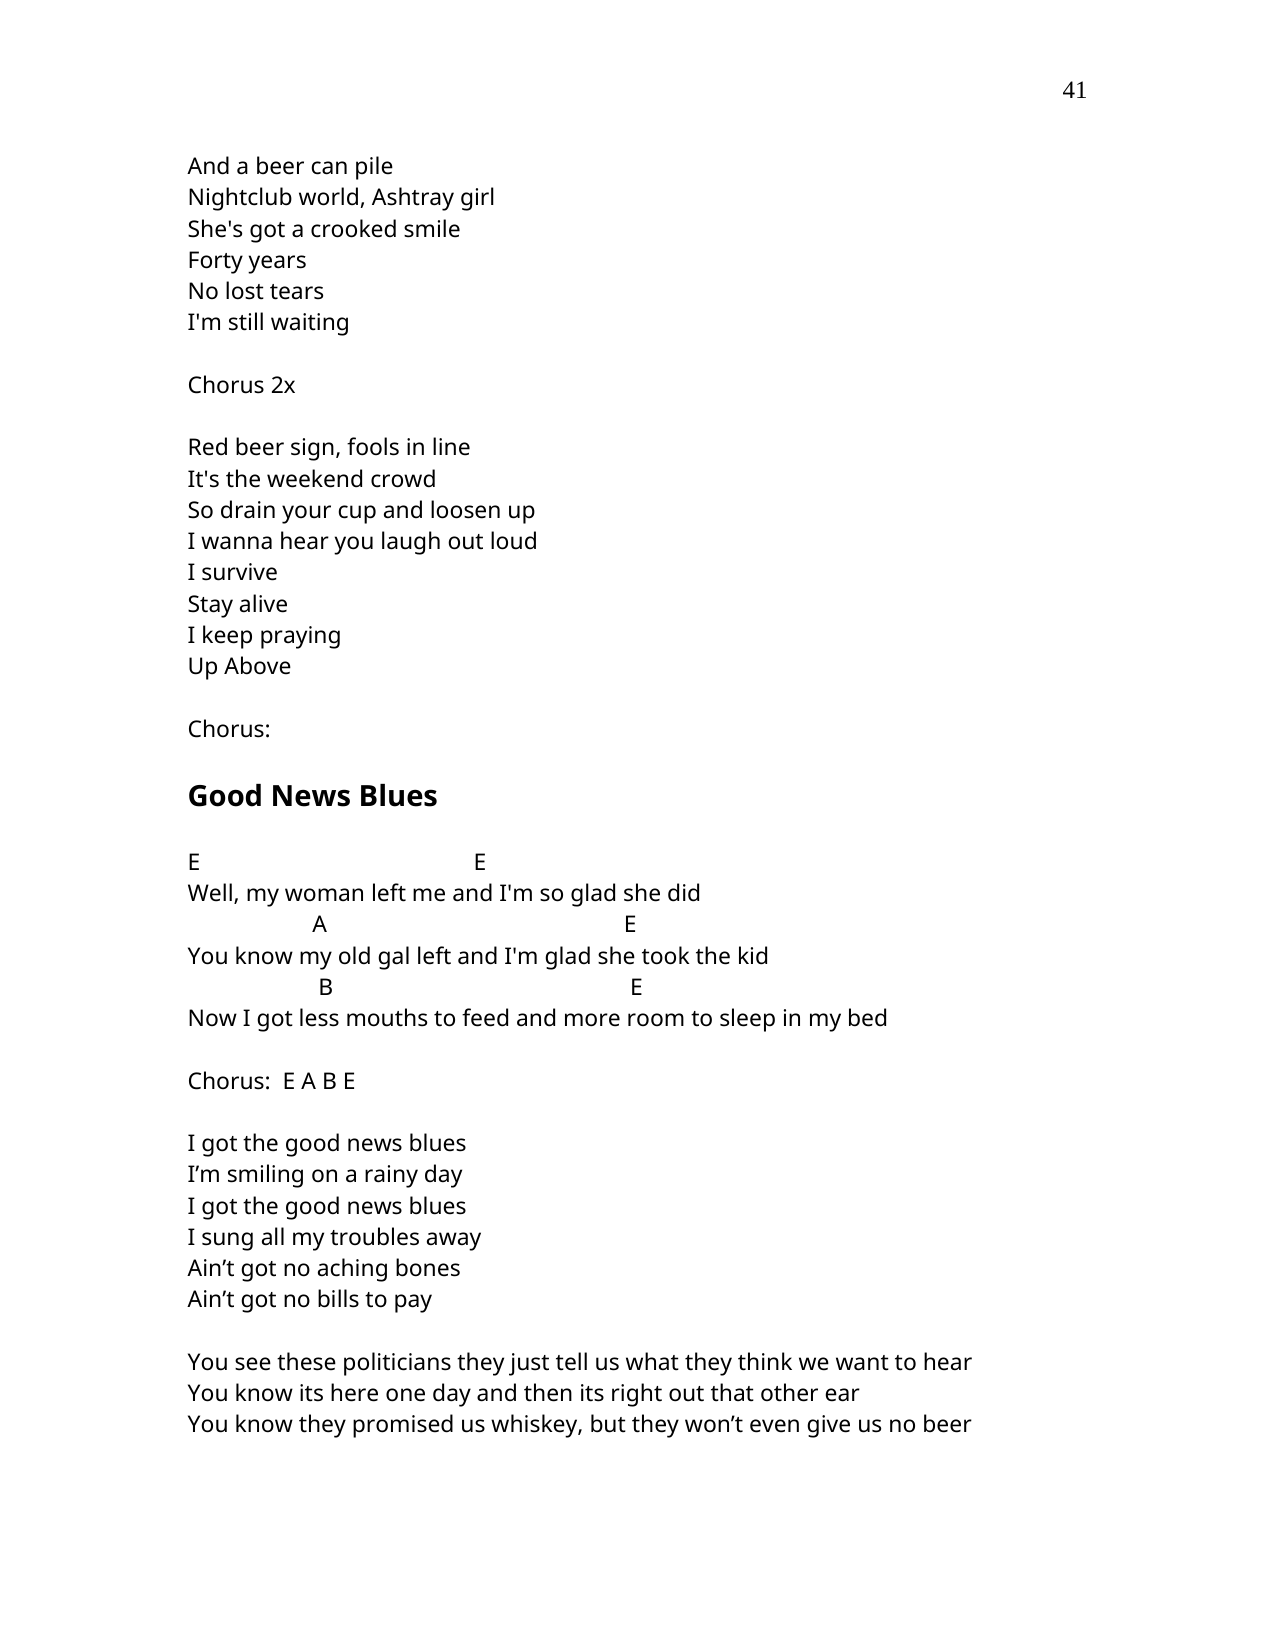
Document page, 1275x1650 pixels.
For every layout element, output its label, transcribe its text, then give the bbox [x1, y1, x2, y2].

text You know its here one day and then its right out that other ear [187, 1377, 1087, 1408]
text Ain’t got no bills to pay [187, 1283, 1087, 1315]
text I got the good news blues [187, 1190, 1087, 1221]
text I sung all my troubles away [187, 1221, 1087, 1252]
text Up Above [187, 650, 1087, 681]
text E E [187, 846, 1087, 877]
text B E [187, 971, 1087, 1002]
text I keep praying [187, 619, 1087, 650]
text Now I got less mouths to feed and more room to sleep in my bed [187, 1002, 1087, 1033]
text She's got a crooked smile [187, 212, 1087, 244]
text A E [187, 908, 1087, 940]
text Good News Blues [187, 775, 1087, 815]
text I survive [187, 556, 1087, 587]
text Chorus: [187, 712, 1087, 744]
text I wanna hear you laugh out loud [187, 525, 1087, 556]
text Chorus: E A B E [187, 1065, 1087, 1096]
text Nightclub world, Ashtray girl [187, 181, 1087, 212]
text And a beer can pile [187, 150, 1087, 181]
text I got the good news blues [187, 1127, 1087, 1158]
text Stay alive [187, 587, 1087, 619]
text I’m smiling on a rainy day [187, 1158, 1087, 1190]
text Forty years [187, 244, 1087, 275]
text You know my old gal left and I'm glad she took the kid [187, 940, 1087, 971]
text No lost tears [187, 275, 1087, 306]
text So drain your cup and loosen up [187, 494, 1087, 525]
text You know they promised us whiskey, but they won’t even give us no beer [187, 1408, 1087, 1440]
text Red beer sign, fools in line [187, 431, 1087, 462]
text It's the weekend crowd [187, 462, 1087, 494]
text I'm still waiting [187, 306, 1087, 337]
text Well, my woman left me and I'm so glad she did [187, 877, 1087, 908]
text Ain’t got no aching bones [187, 1252, 1087, 1283]
text You see these politicians they just tell us what they think we want to hear [187, 1346, 1087, 1377]
text Chorus 2x [187, 369, 1087, 400]
